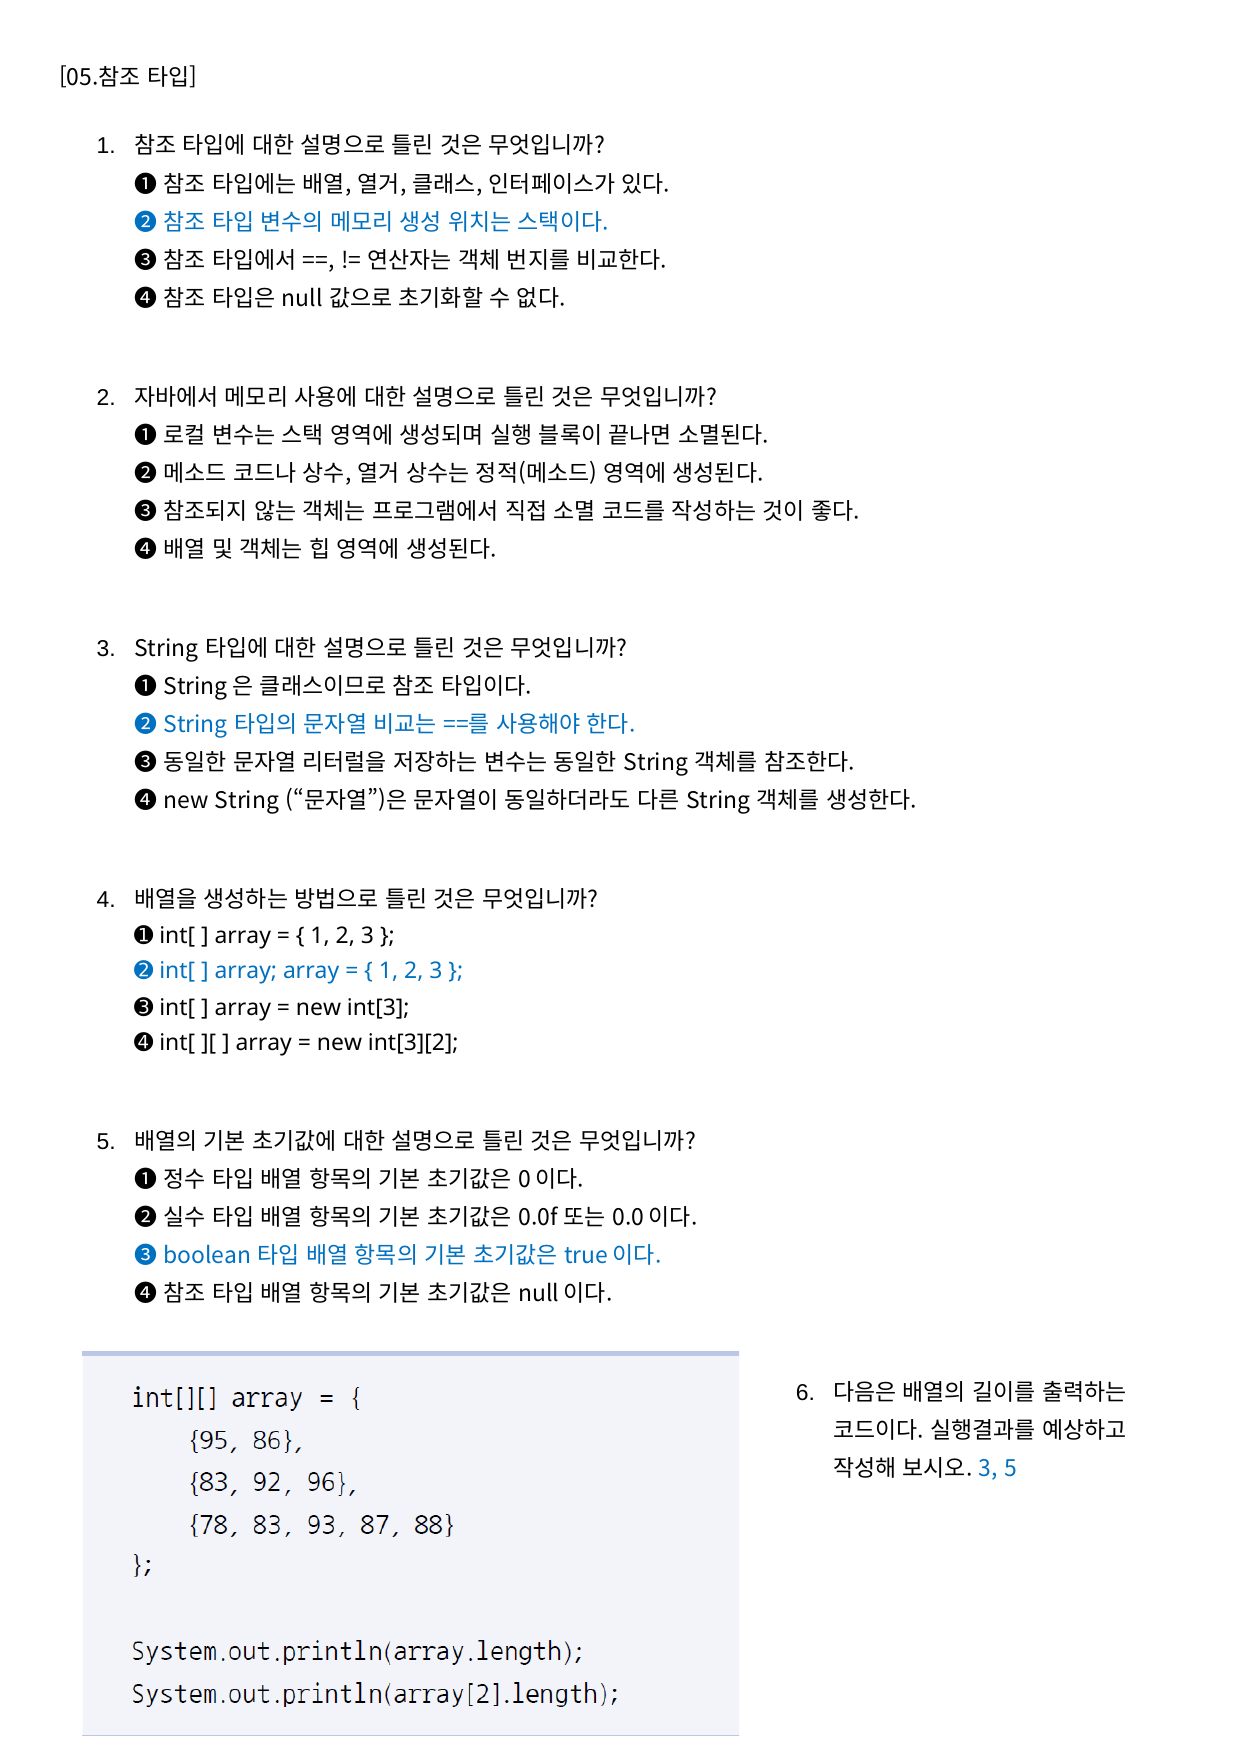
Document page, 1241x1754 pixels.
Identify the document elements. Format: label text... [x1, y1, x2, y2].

text ➋ String 타입의 문자열 비교는 ==를 사용해야 한다. [134, 706, 1181, 739]
text ➋ 참조 타입 변수의 메모리 생성 위치는 스택이다. [134, 203, 1181, 237]
list 자바에서 메모리 사용에 대한 설명으로 틀린 것은 무엇입니까? [96, 378, 1181, 412]
text ➌ 참조 타입에서 ==, != 연산자는 객체 번지를 비교한다. [134, 242, 1181, 275]
text ➍ 참조 타입 배열 항목의 기본 초기값은 null이다. [134, 1275, 1181, 1308]
list 배열의 기본 초기값에 대한 설명으로 틀린 것은 무엇입니까? [96, 1123, 1181, 1156]
text ➊ 정수 타입 배열 항목의 기본 초기값은 0이다. [134, 1161, 1181, 1194]
list 참조 타입에 대한 설명으로 틀린 것은 무엇입니까? [96, 127, 1181, 161]
text ➍ new String (“문자열”)은 문자열이 동일하더라도 다른 String 객체를 생성한다. [134, 782, 1181, 815]
text ➌ 동일한 문자열 리터럴을 저장하는 변수는 동일한 String 객체를 참조한다. [134, 744, 1181, 777]
text ➍ 참조 타입은 null 값으로 초기화할 수 없다. [134, 280, 1181, 313]
picture [71, 1335, 740, 1754]
text ➊ int[ ] array = { 1, 2, 3 }; [134, 918, 1181, 950]
text ➍ 배열 및 객체는 힙 영역에 생성된다. [134, 531, 1181, 564]
text [05.참조 타입] [59, 59, 1181, 92]
list 다음은 배열의 길이를 출력하는 코드이다. 실행결과를 예상하고 작성해 보시오. 3, 5 [740, 1374, 1181, 1483]
text ➊ 로컬 변수는 스택 영역에 생성되며 실행 블록이 끝나면 소멸된다. [134, 416, 1181, 450]
text ➋ int[ ] array; array = { 1, 2, 3 }; [134, 954, 1181, 986]
text ➊ String은 클래스이므로 참조 타입이다. [134, 667, 1181, 701]
text ➌ boolean 타입 배열 항목의 기본 초기값은 true이다. [134, 1237, 1181, 1270]
list String 타입에 대한 설명으로 틀린 것은 무엇입니까? [96, 629, 1181, 663]
text ➌ 참조되지 않는 객체는 프로그램에서 직접 소멸 코드를 작성하는 것이 좋다. [134, 493, 1181, 526]
text ➊ 참조 타입에는 배열, 열거, 클래스, 인터페이스가 있다. [134, 165, 1181, 199]
text ➋ 메소드 코드나 상수, 열거 상수는 정적(메소드) 영역에 생성된다. [134, 454, 1181, 488]
text ➌ int[ ] array = new int[3]; [134, 990, 1181, 1022]
text ➍ int[ ][ ] array = new int[3][2]; [134, 1026, 1181, 1058]
text ➋ 실수 타입 배열 항목의 기본 초기값은 0.0f 또는 0.0이다. [134, 1199, 1181, 1232]
list 배열을 생성하는 방법으로 틀린 것은 무엇입니까? [96, 880, 1181, 914]
